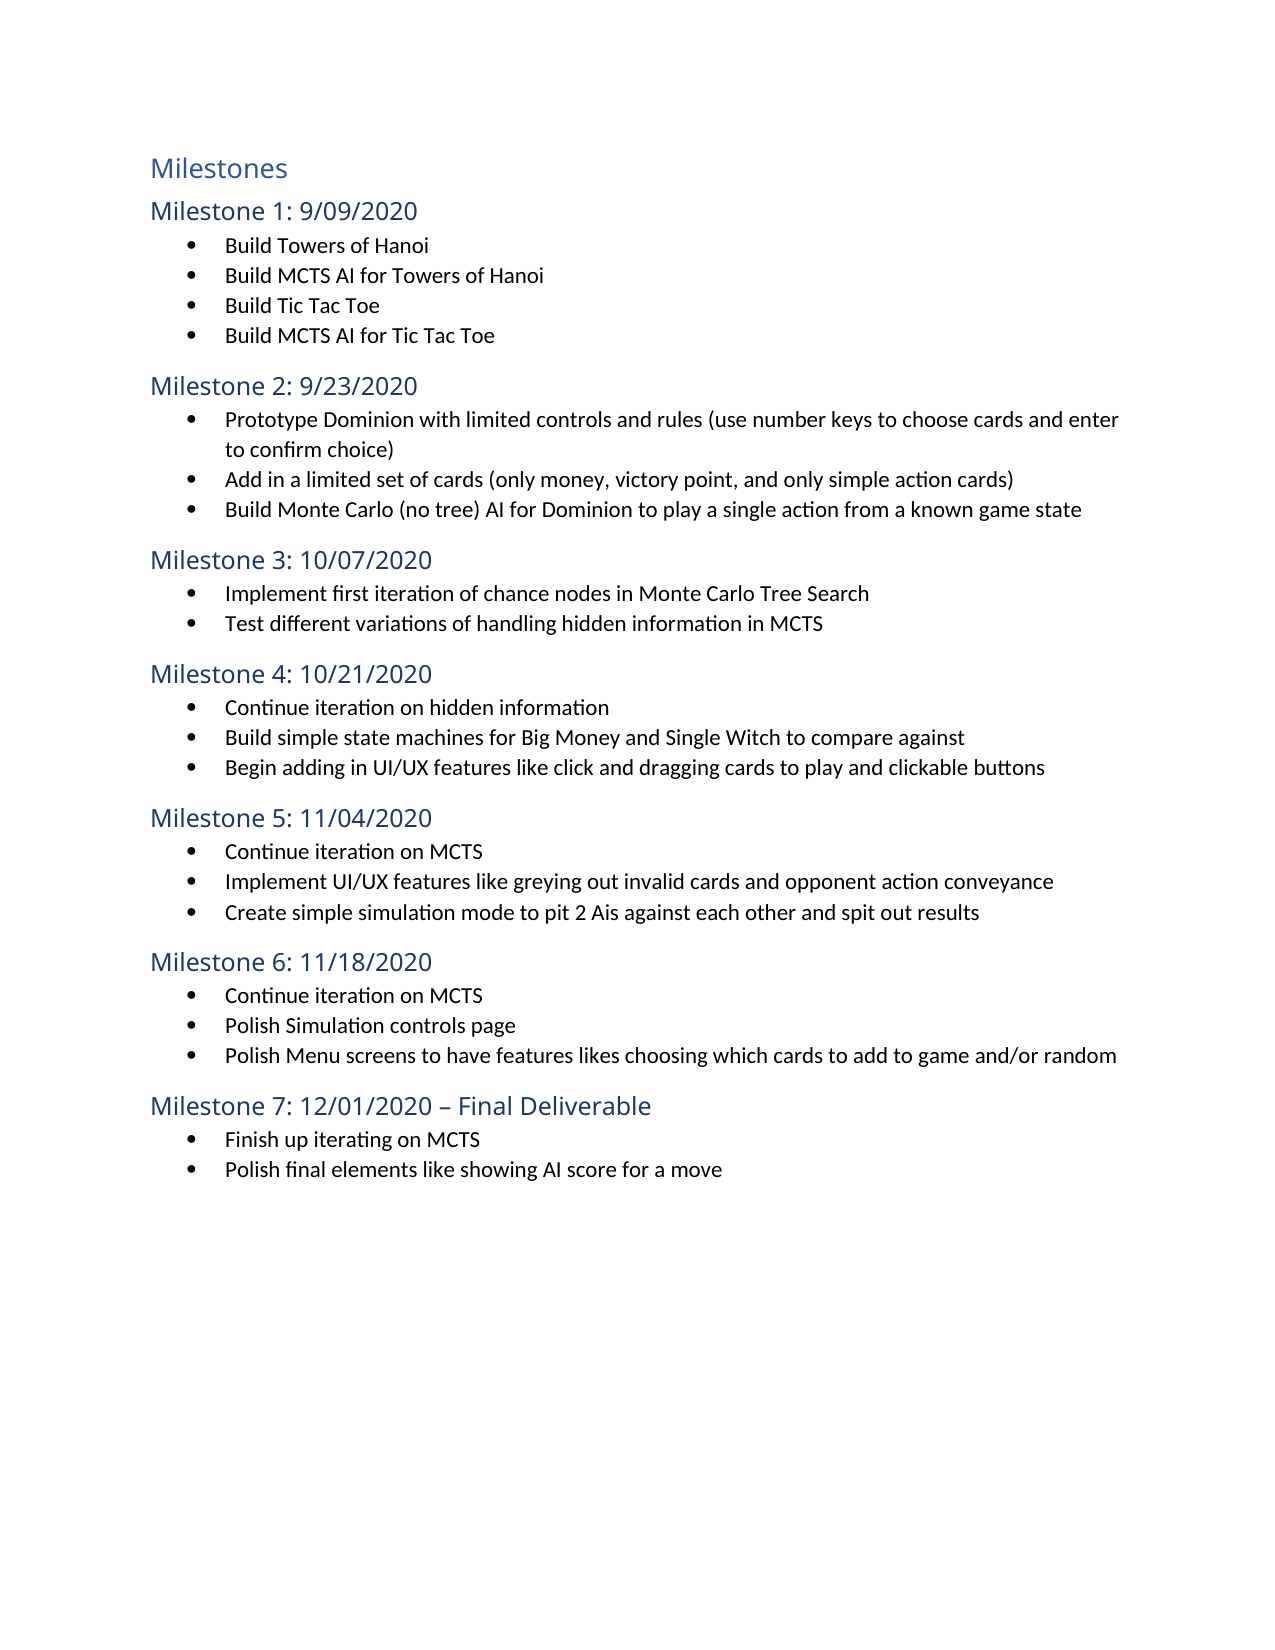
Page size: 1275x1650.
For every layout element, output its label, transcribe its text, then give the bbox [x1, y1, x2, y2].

subtitle Milestone 2: 9/23/2020 [150, 368, 1125, 402]
subtitle Milestone 6: 11/18/2020 [150, 944, 1125, 978]
list Add in a limited set of cards (only money, victory point, and only simple action cards) [187, 465, 1125, 493]
list Test different variations of handling hidden information in MCTS [187, 609, 1125, 637]
list Polish Menu screens to have features likes choosing which cards to add to game and/or random [187, 1042, 1125, 1070]
subtitle Milestone 4: 10/21/2020 [150, 656, 1125, 690]
list Continue iteration on MCTS [187, 837, 1125, 865]
list Implement first iteration of chance nodes in Monte Carlo Tree Search [187, 579, 1125, 607]
list Build simple state machines for Big Money and Single Witch to compare against [187, 723, 1125, 751]
list Polish final elements like showing AI score for a move [187, 1156, 1125, 1183]
list Prototype Dominion with limited controls and rules (use number keys to choose cards and enter to confirm choice) [187, 405, 1125, 463]
list Build Monte Carlo (no tree) AI for Dominion to play a single action from a known game state [187, 496, 1125, 524]
list Finish up iterating on MCTS [187, 1125, 1125, 1153]
subtitle Milestones [150, 150, 1125, 187]
list Create simple simulation mode to pit 2 Ais against each other and spit out results [187, 898, 1125, 926]
list Begin adding in UI/UX features like click and dragging cards to play and clickable buttons [187, 753, 1125, 782]
list Polish Simulation controls page [187, 1011, 1125, 1039]
list Build Tic Tac Toe [187, 291, 1125, 319]
list Build MCTS AI for Towers of Hanoi [187, 261, 1125, 289]
list Build MCTS AI for Tic Tac Toe [187, 321, 1125, 349]
list Continue iteration on MCTS [187, 981, 1125, 1009]
list Continue iteration on hidden information [187, 693, 1125, 721]
subtitle Milestone 3: 10/07/2020 [150, 542, 1125, 577]
subtitle Milestone 5: 11/04/2020 [150, 800, 1125, 834]
list Implement UI/UX features like greying out invalid cards and opponent action conveyance [187, 867, 1125, 895]
subtitle Milestone 1: 9/09/2020 [150, 194, 1125, 228]
subtitle Milestone 7: 12/01/2020 – Final Deliverable [150, 1088, 1125, 1123]
list Build Towers of Hanoi [187, 231, 1125, 259]
